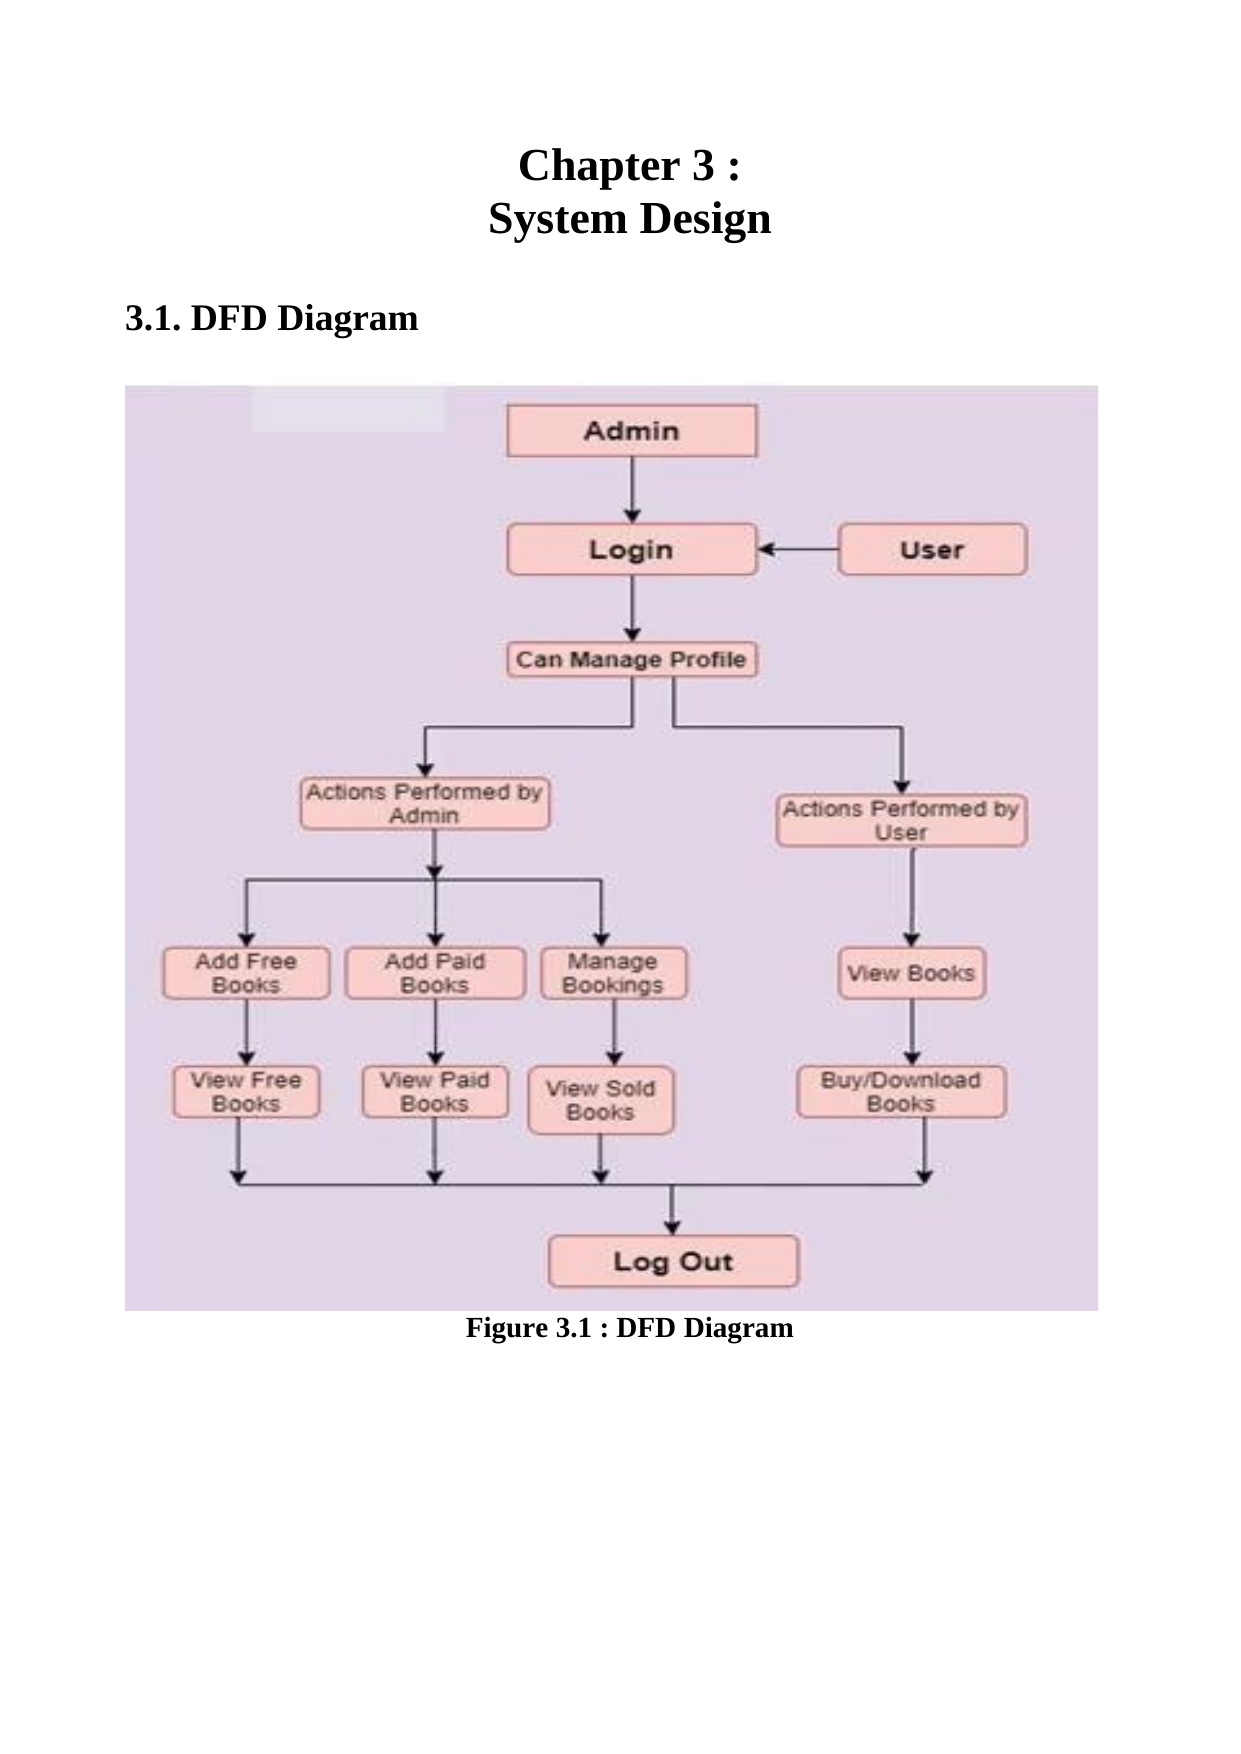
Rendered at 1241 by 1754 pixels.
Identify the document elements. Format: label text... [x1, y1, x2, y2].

text Figure 3.1 : DFD Diagram [180, 1311, 1079, 1344]
picture [125, 382, 1099, 1311]
subtitle DFD Diagram [125, 296, 1186, 339]
subtitle Chapter 3 : System Design [487, 138, 772, 243]
